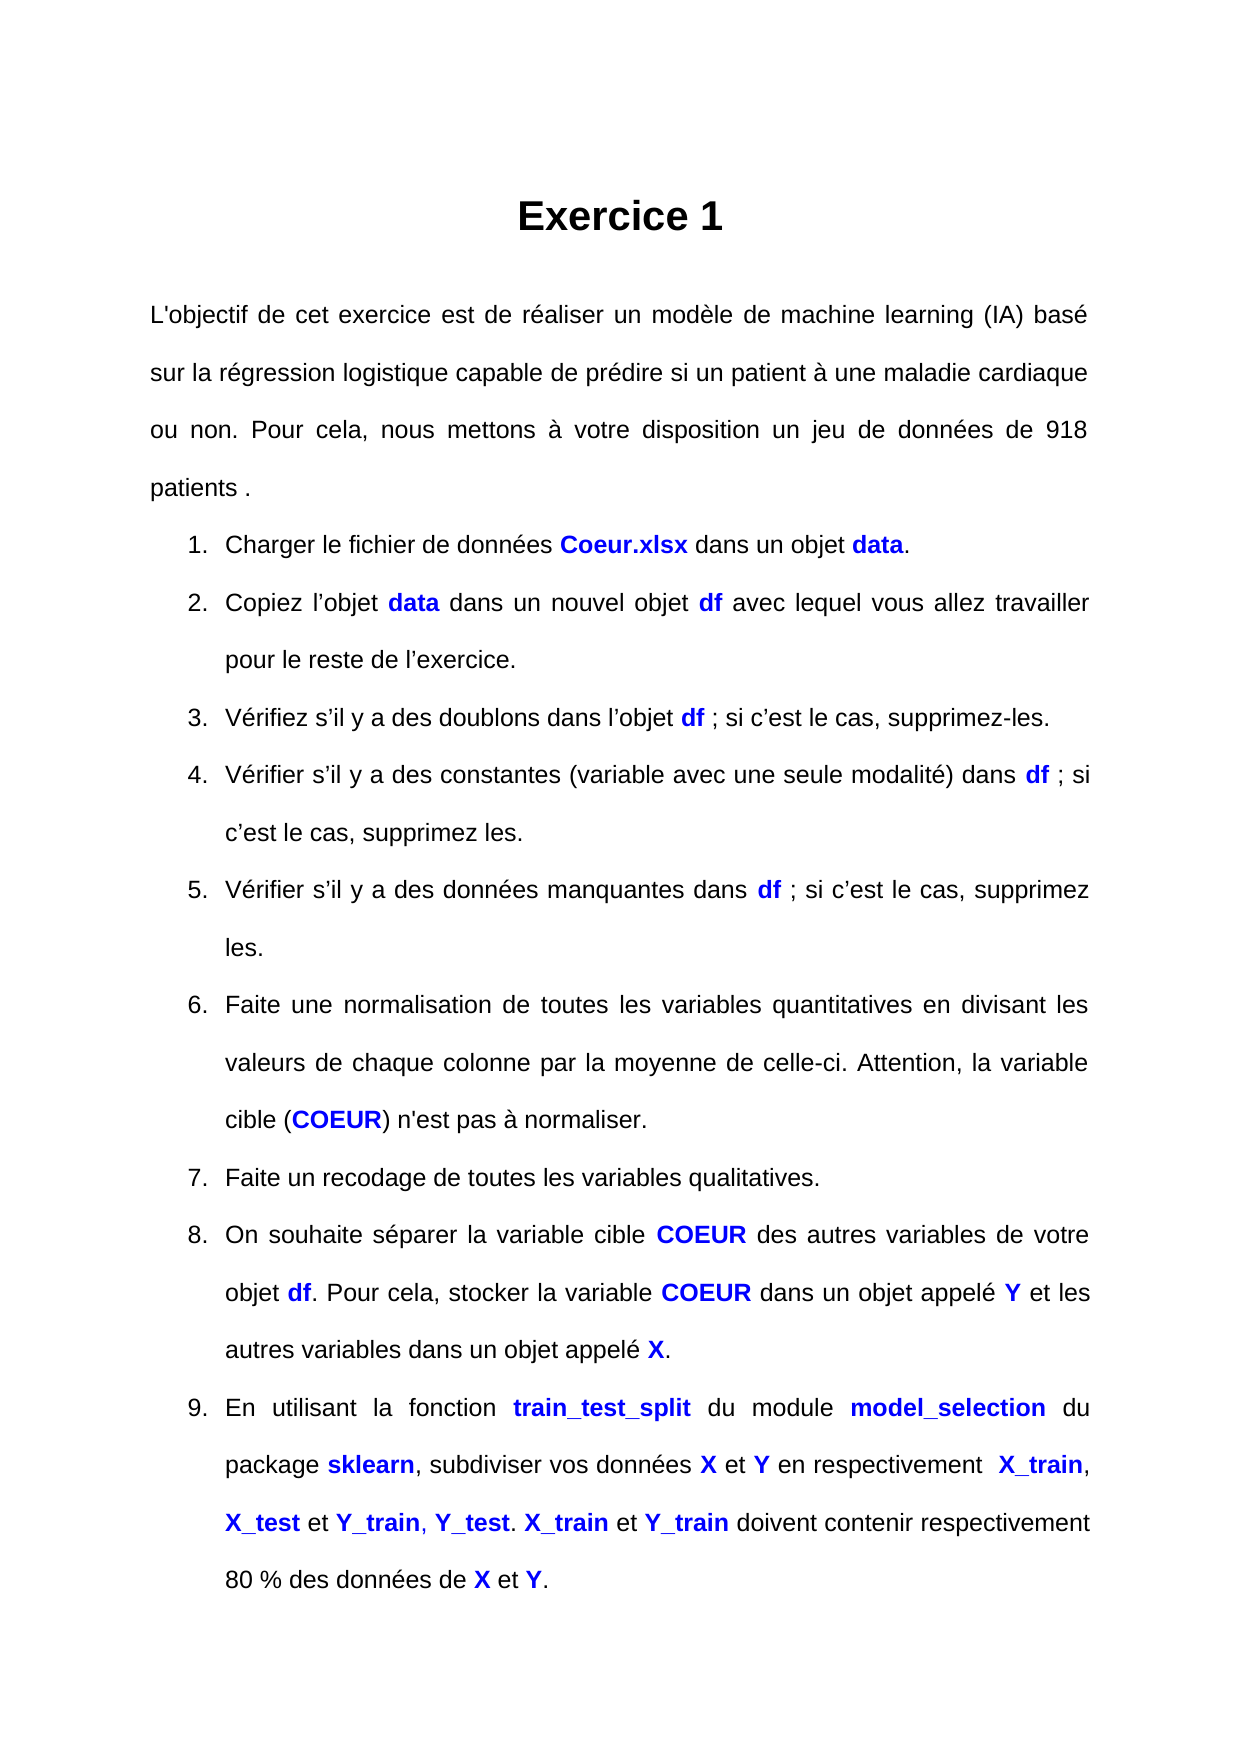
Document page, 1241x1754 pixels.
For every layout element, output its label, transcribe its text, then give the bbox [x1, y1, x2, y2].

text L'objectif de cet exercice est de réaliser un modèle de machine learning (IA) basé sur la régression logistique capable de prédire si un patient à une maladie cardiaque ou non. Pour cela, nous mettons à votre disposition un jeu de données de 918 patients . [150, 300, 1090, 501]
list On souhaite séparer la variable cible COEUR des autres variables de votre objet df. Pour cela, stocker la variable COEUR dans un objet appelé Y et les autres variables dans un objet appelé X. [187, 1220, 1090, 1364]
list Charger le fichier de données Coeur.xlsx dans un objet data. [187, 530, 1090, 559]
list Vérifier s’il y a des données manquantes dans df ; si c’est le cas, supprimez les. [187, 875, 1090, 961]
list Vérifier s’il y a des constantes (variable avec une seule modalité) dans df ; si c’est le cas, supprimez les. [187, 760, 1090, 846]
list Faite un recodage de toutes les variables qualitatives. [187, 1162, 1090, 1191]
list En utilisant la fonction train_test_split du module model_selection du package sklearn, subdiviser vos données X et Y en respectivement X_train, X_test et Y_train, Y_test. X_train et Y_train doivent contenir respectivement 80 % des données de X et Y. [187, 1392, 1090, 1594]
list Copiez l’objet data dans un nouvel objet df avec lequel vous allez travailler pour le reste de l’exercice. [187, 587, 1090, 674]
list Vérifiez s’il y a des doublons dans l’objet df ; si c’est le cas, supprimez-les. [187, 702, 1090, 731]
list Faite une normalisation de toutes les variables quantitatives en divisant les valeurs de chaque colonne par la moyenne de celle-ci. Attention, la variable cible (COEUR) n'est pas à normaliser. [187, 990, 1090, 1134]
subtitle Exercice 1 [150, 192, 1090, 239]
